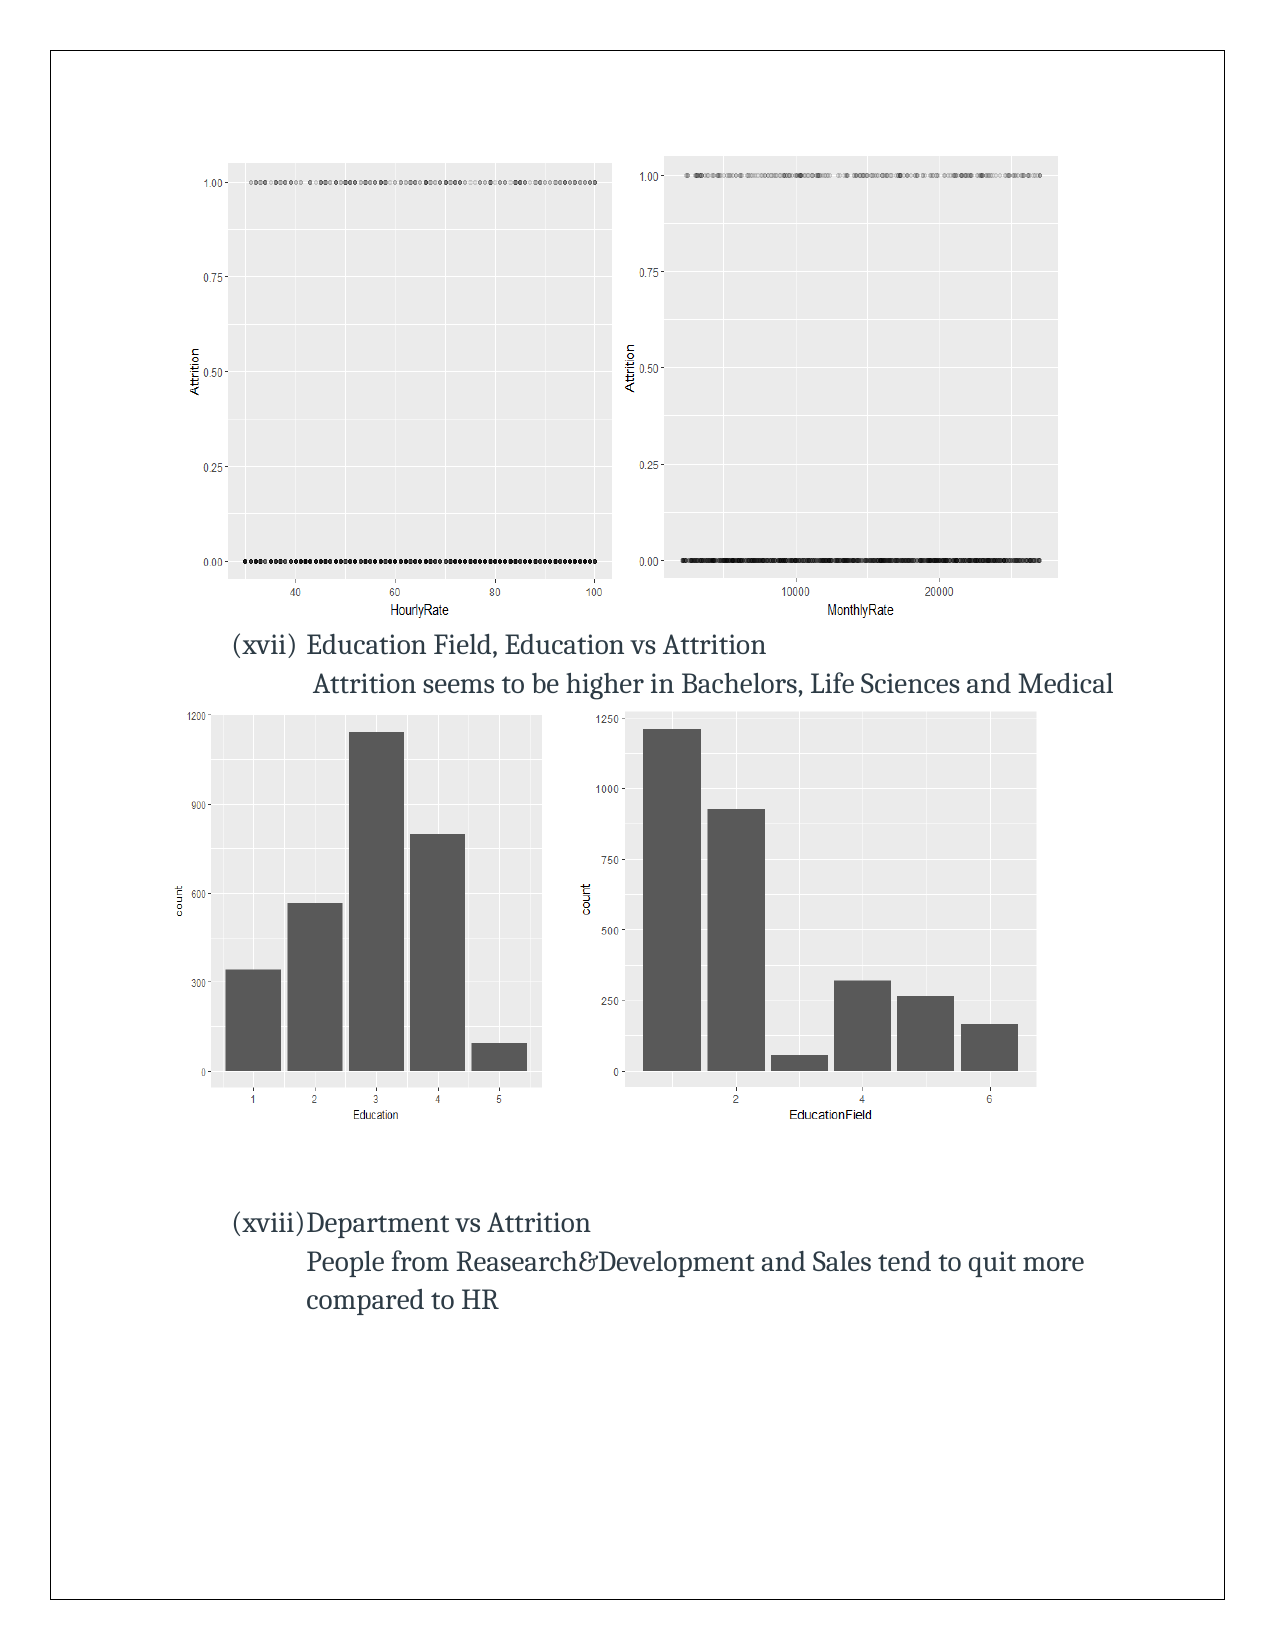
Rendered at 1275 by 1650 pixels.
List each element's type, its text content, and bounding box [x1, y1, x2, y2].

picture [168, 708, 547, 1125]
list Education Field, Education vs Attrition [231, 628, 1125, 662]
list People from Reasearch&Development and Sales tend to quit more compared to HR [306, 1245, 1125, 1317]
list Attrition seems to be higher in Bachelors, Life Sciences and Medical [306, 667, 1125, 701]
list Department vs Attrition [231, 1206, 1125, 1240]
picture [182, 150, 1064, 624]
picture [572, 705, 1043, 1125]
